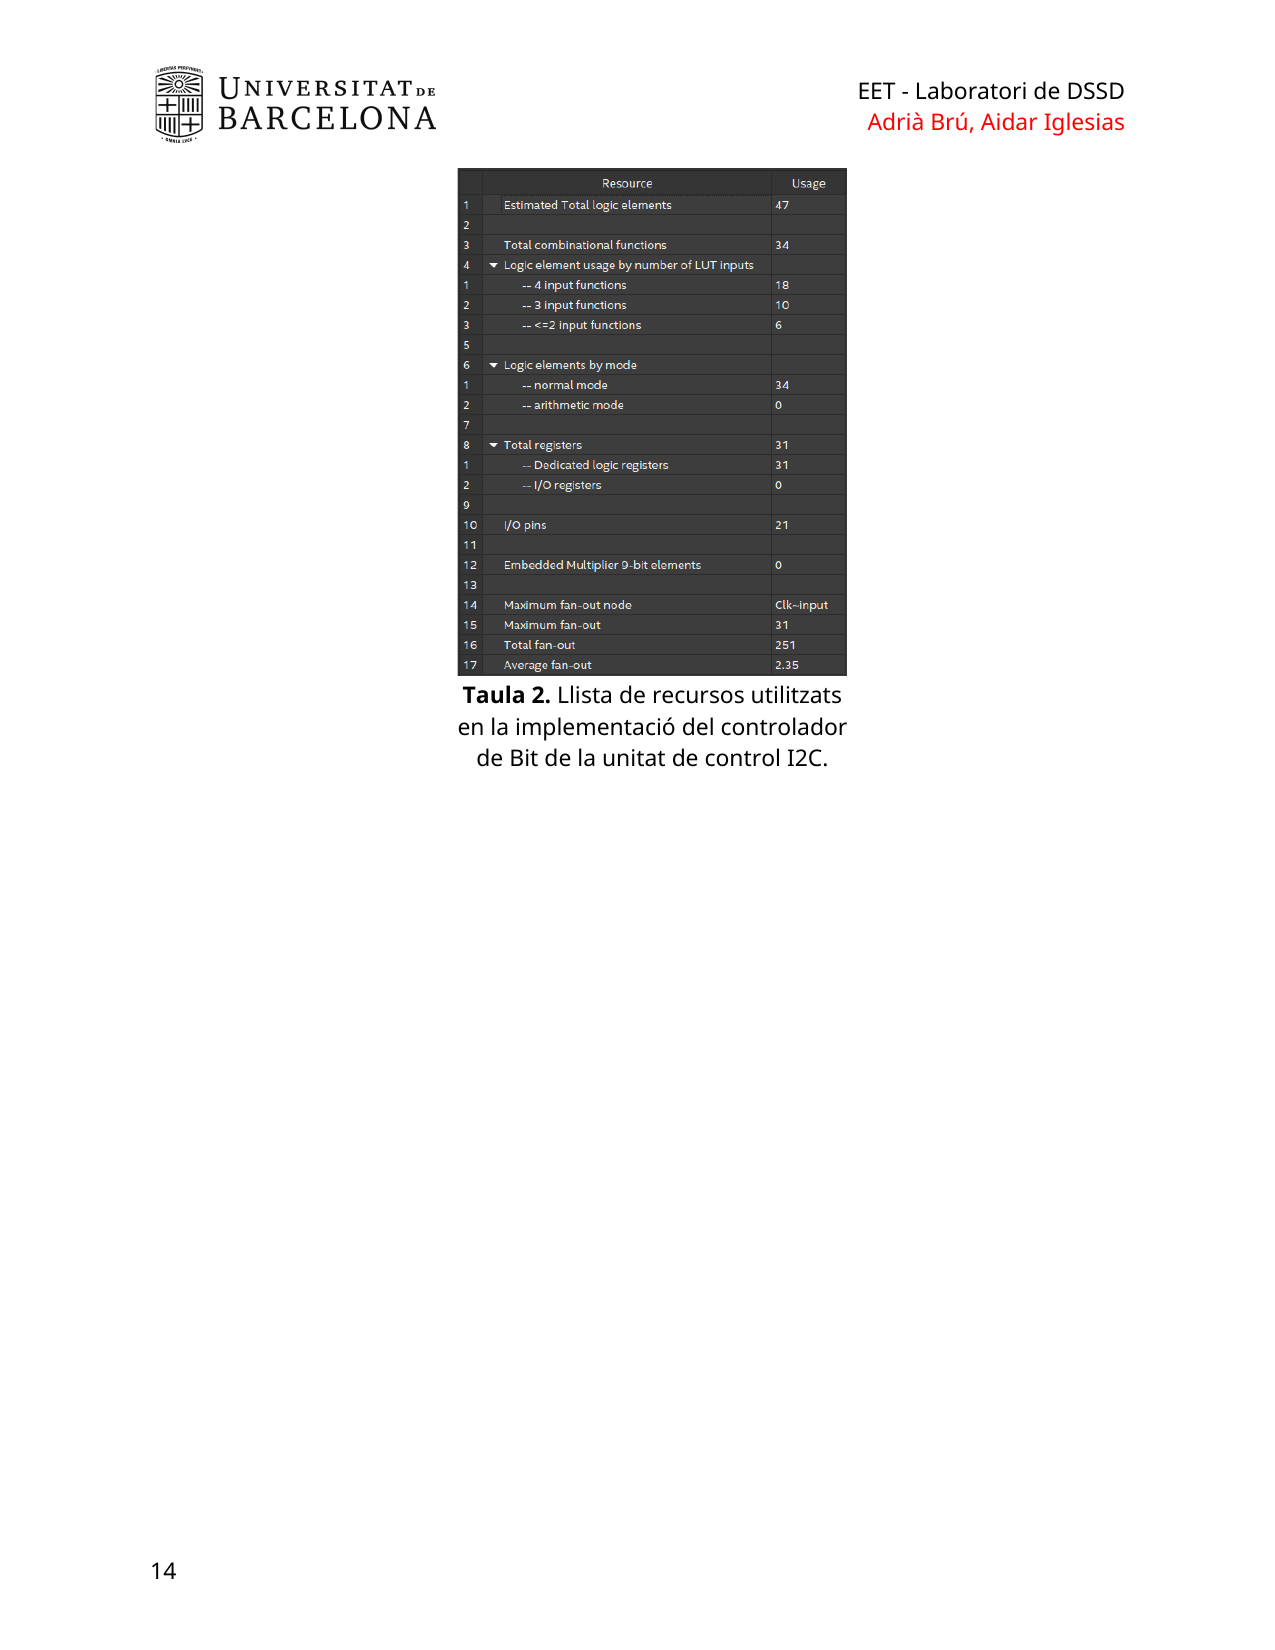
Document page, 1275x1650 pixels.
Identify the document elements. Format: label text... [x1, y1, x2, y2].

picture [155, 66, 436, 143]
text Taula 2. Llista de recursos utilitzats en la implementació del controlador de Bit de la unitat de control I2C. [179, 679, 1125, 773]
